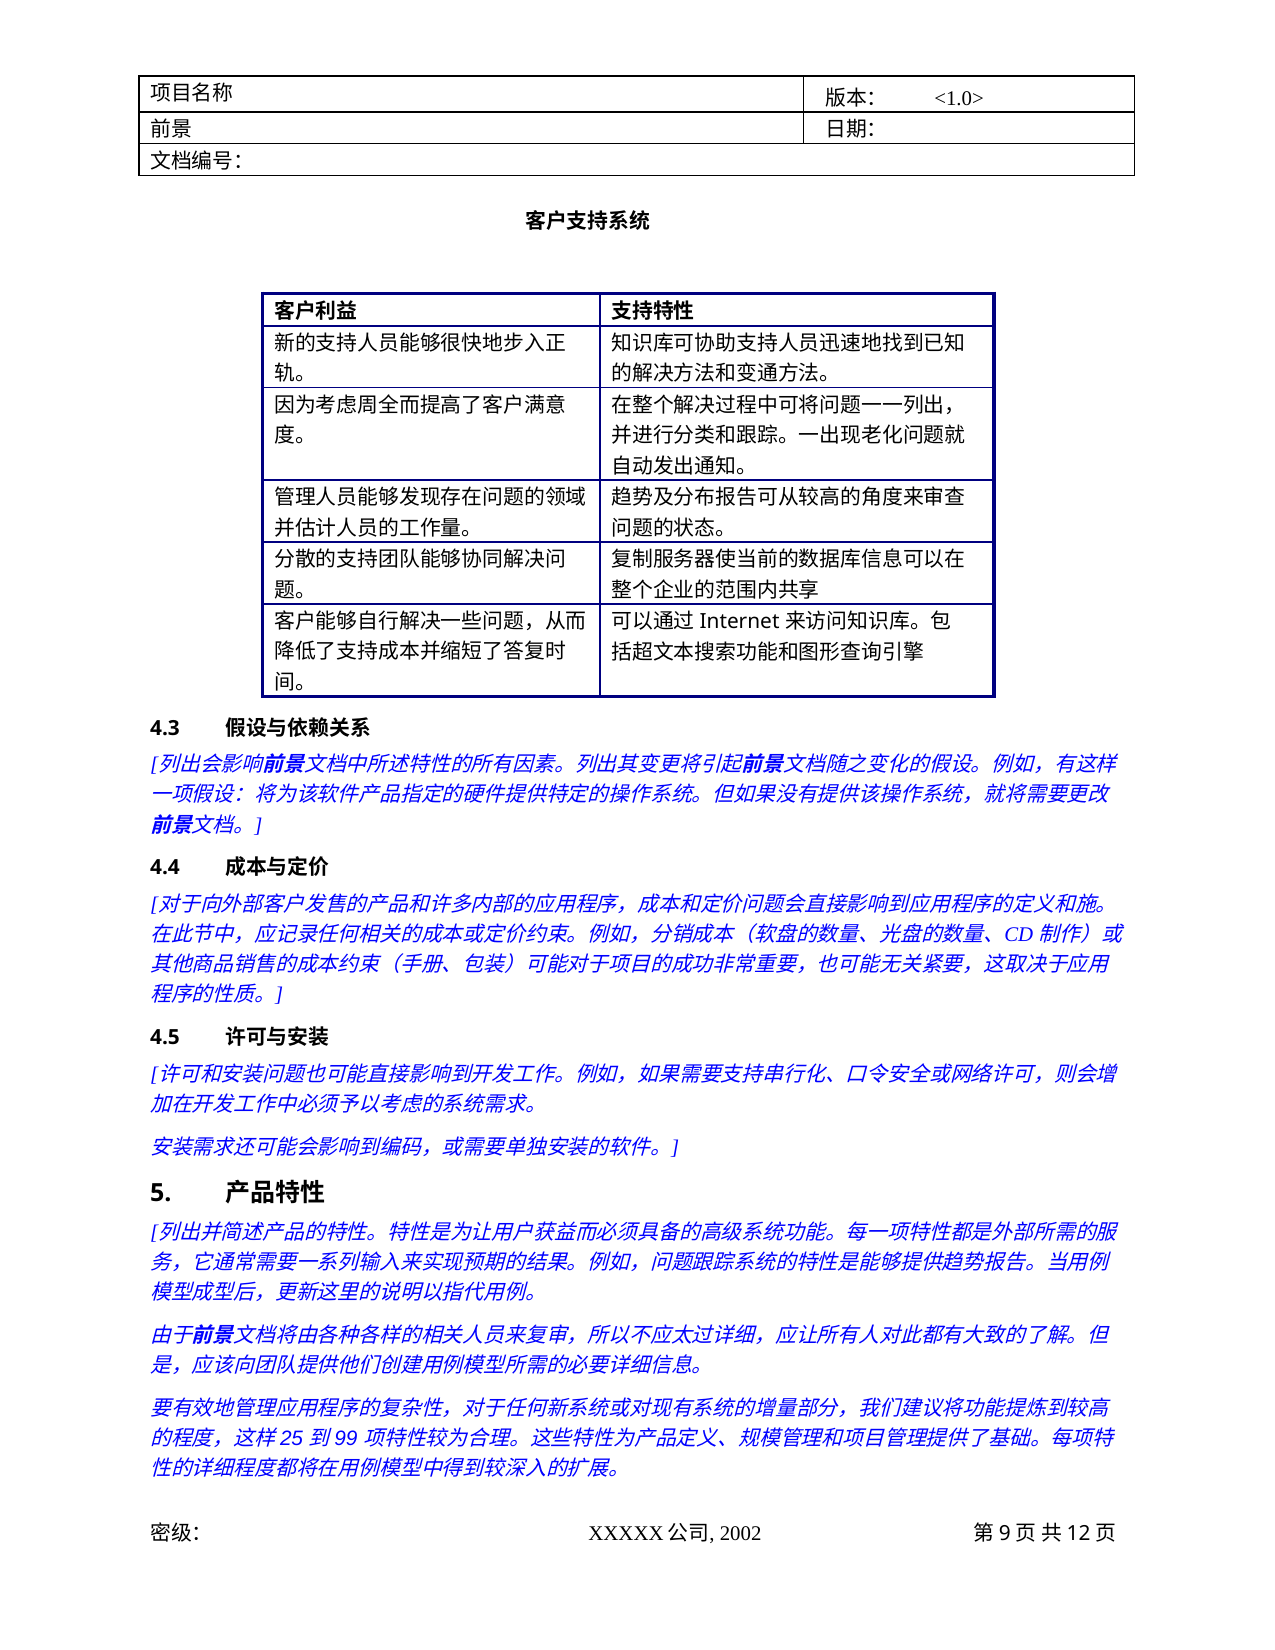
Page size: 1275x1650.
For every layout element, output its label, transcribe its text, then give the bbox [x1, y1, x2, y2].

table_header 支持特性 [601, 295, 992, 325]
table_cell 新的支持人员能够很快地步入正轨。 [264, 327, 599, 387]
table_cell 客户能够自行解决一些问题，从而降低了支持成本并缩短了答复时间。 [264, 605, 599, 695]
table_cell 复制服务器使当前的数据库信息可以在整个企业的范围内共享 [601, 543, 992, 603]
text 客户支持系统 [450, 204, 1117, 235]
table_cell 管理人员能够发现存在问题的领域并估计人员的工作量。 [264, 481, 599, 541]
text 由于前景文档将由各种各样的相关人员来复审，所以不应太过详细，应让所有人对此都有大致的了解。但是，应该向团队提供他们创建用例模型所需的必要详细信息。 [150, 1318, 1125, 1379]
text 安装需求还可能会影响到编码，或需要单独安装的软件。] [150, 1130, 1125, 1160]
text [对于向外部客户发售的产品和许多内部的应用程序，成本和定价问题会直接影响到应用程序的定义和施。在此节中，应记录任何相关的成本或定价约束。例如，分销成本（软盘的数量、光盘的数量、CD 制作）或其他商品销售的成本约束（手册、包装）可能对于项目的成功非常重要，也可能无关紧要，这取决于应用程序的性质。] [150, 887, 1125, 1008]
text [许可和安装问题也可能直接影响到开发工作。例如，如果需要支持串行化、口令安全或网络许可，则会增加在开发工作中必须予以考虑的系统需求。 [150, 1057, 1125, 1117]
subtitle 假设与依赖关系 [150, 711, 1125, 741]
table_cell 因为考虑周全而提高了客户满意度。 [264, 388, 599, 479]
text [列出并简述产品的特性。特性是为让用户获益而必须具备的高级系统功能。每一项特性都是外部所需的服务，它通常需要一系列输入来实现预期的结果。例如，问题跟踪系统的特性是能够提供趋势报告。当用例模型成型后，更新这里的说明以指代用例。 [150, 1215, 1125, 1306]
subtitle 产品特性 [150, 1173, 1125, 1209]
table_cell 知识库可协助支持人员迅速地找到已知的解决方法和变通方法。 [601, 327, 992, 387]
table_cell 分散的支持团队能够协同解决问题。 [264, 543, 599, 603]
text 要有效地管理应用程序的复杂性，对于任何新系统或对现有系统的增量部分，我们建议将功能提炼到较高的程度，这样 25 到 99 项特性较为合理。这些特性为产品定义、规模管理和项目管理提供了基础。每项特性的详细程度都将在用例模型中得到较深入的扩展。 [150, 1391, 1125, 1482]
table_cell 在整个解决过程中可将问题一一列出，并进行分类和跟踪。一出现老化问题就自动发出通知。 [601, 388, 992, 479]
subtitle 许可与安装 [150, 1020, 1125, 1051]
table_cell 趋势及分布报告可从较高的角度来审查问题的状态。 [601, 481, 992, 541]
text [列出会影响前景文档中所述特性的所有因素。列出其变更将引起前景文档随之变化的假设。例如，有这样一项假设：将为该软件产品指定的硬件提供特定的操作系统。但如果没有提供该操作系统，就将需要更改前景文档。] [150, 747, 1125, 838]
table_header 客户利益 [264, 295, 599, 325]
subtitle 成本与定价 [150, 851, 1125, 881]
table_cell 可以通过 Internet 来访问知识库。包括超文本搜索功能和图形查询引擎 [601, 605, 992, 695]
